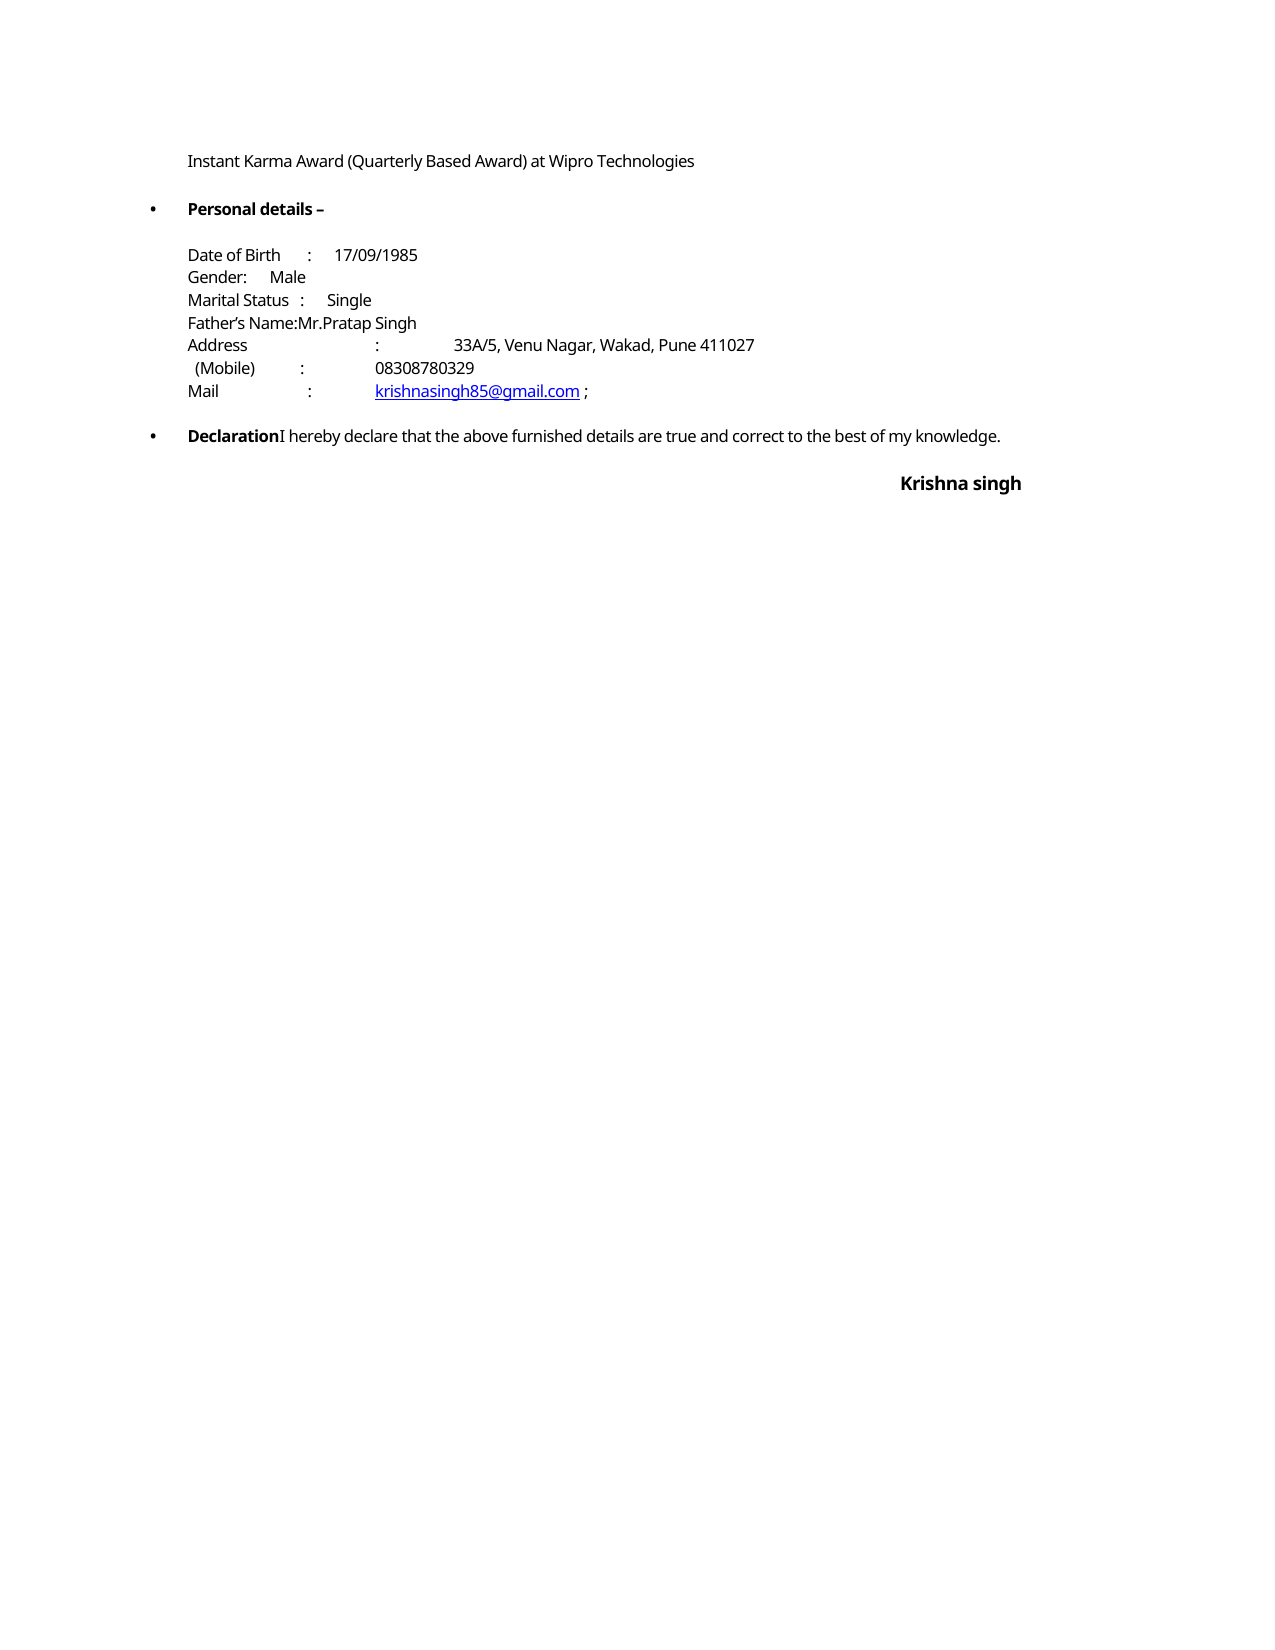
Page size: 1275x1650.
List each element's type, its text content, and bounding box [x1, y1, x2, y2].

text Date of Birth : 17/09/1985 [187, 243, 1125, 266]
text Instant Karma Award (Quarterly Based Award) at Wipro Technologies [187, 150, 1132, 173]
text (Mobile) : 08308780329 [187, 357, 1125, 379]
text Marital Status : Single [187, 288, 1125, 311]
text Address : 33A/5, Venu Nagar, Wakad, Pune 411027 [187, 334, 1125, 357]
text Father’s Name:Mr.Pratap Singh [187, 311, 1125, 334]
list DeclarationI hereby declare that the above furnished details are true and correct to the best of my knowledge. Krishna singh [150, 425, 1125, 496]
text Gender: Male [187, 266, 1125, 288]
text Mail : krishnasingh85@gmail.com ; [187, 379, 1125, 402]
list Personal details – [150, 198, 1125, 220]
